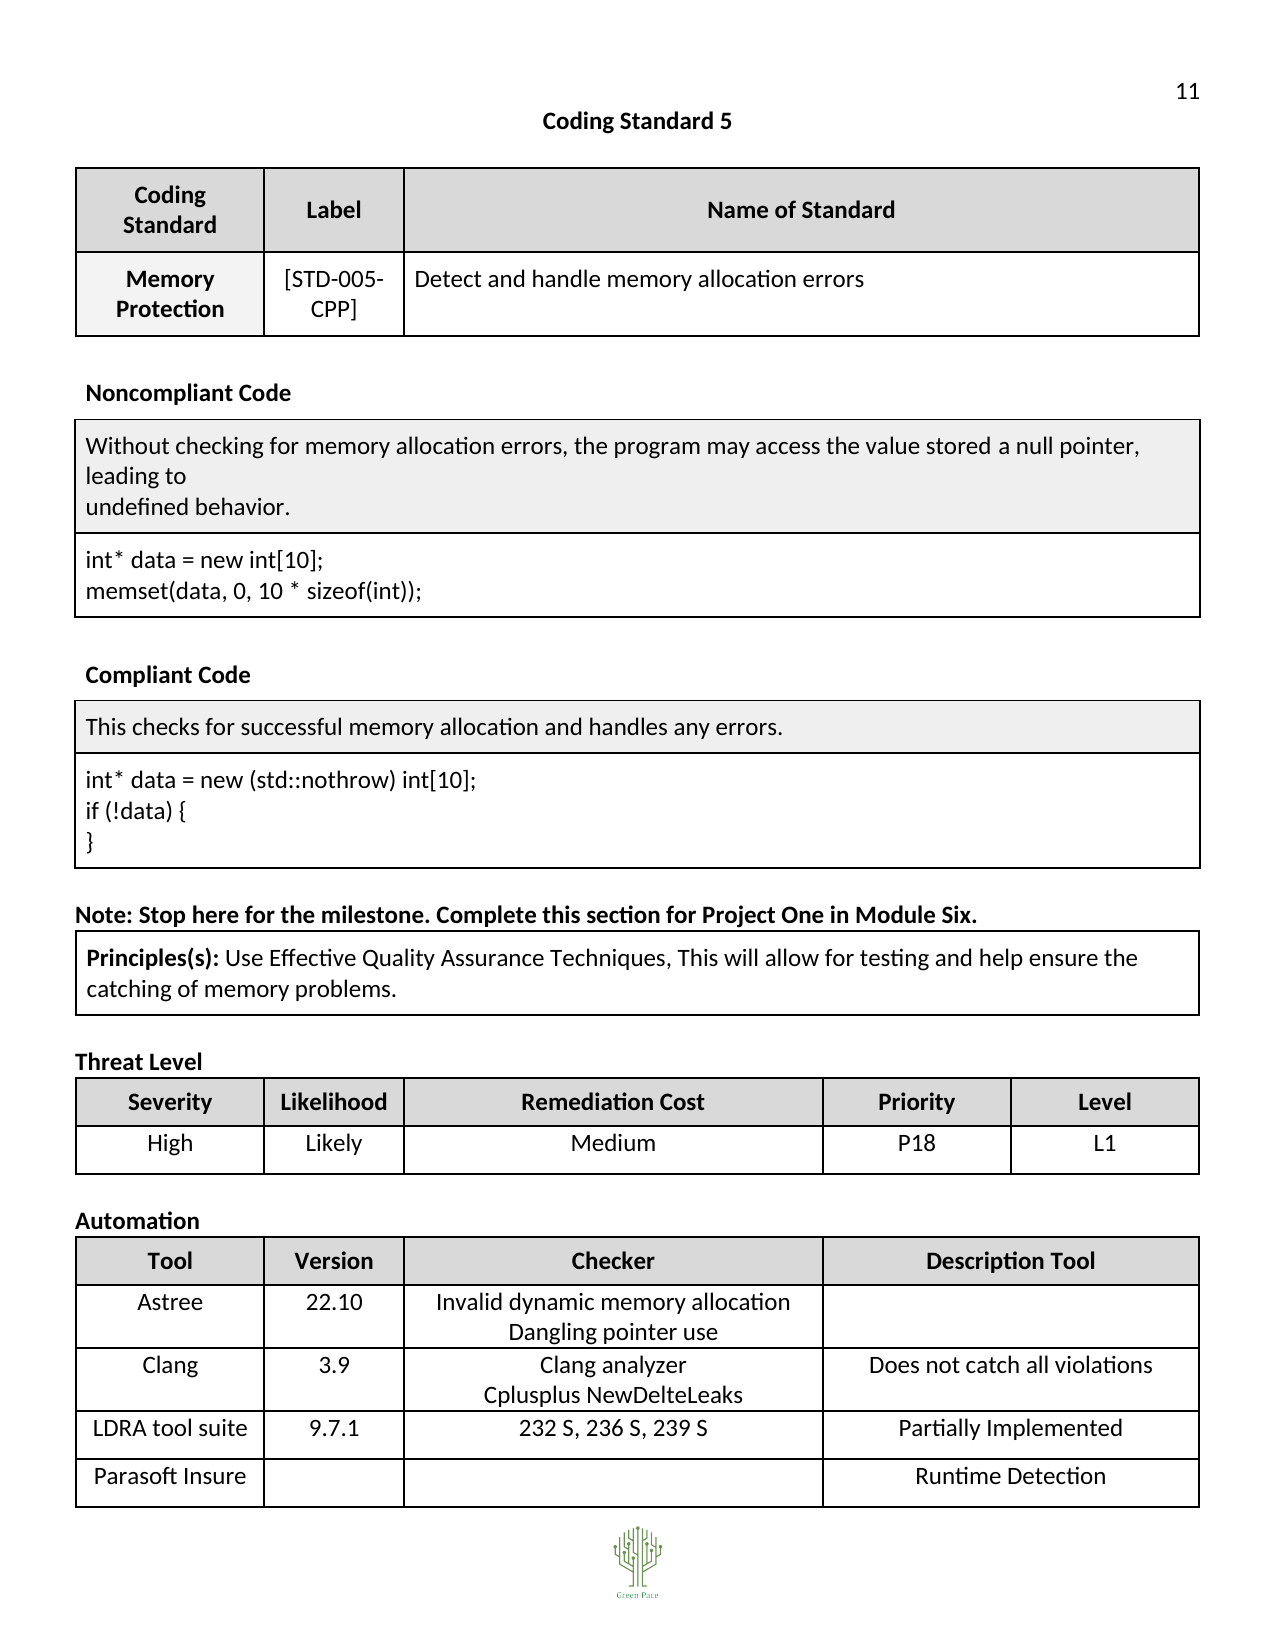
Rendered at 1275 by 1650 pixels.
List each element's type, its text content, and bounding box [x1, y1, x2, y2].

table_cell [824, 1286, 1198, 1347]
table_cell [265, 1460, 403, 1506]
table_header Compliant Code [75, 649, 1200, 700]
picture [605, 1521, 670, 1606]
table_cell Runtime Detection [824, 1460, 1198, 1506]
table_header Level [1012, 1079, 1198, 1125]
table_header Severity [77, 1079, 263, 1125]
table_header Coding Standard [77, 169, 263, 251]
table_cell Parasoft Insure ++ [77, 1460, 263, 1506]
table_cell Detect and handle memory allocation errors [405, 253, 1198, 334]
text Threat Level [75, 1046, 1200, 1077]
table_cell 3.9 [265, 1349, 403, 1410]
table_header Remediation Cost [405, 1079, 822, 1125]
table_cell Clang analyzer Cplusplus NewDelteLeaks [405, 1349, 822, 1410]
table_cell Does not catch all violations [824, 1349, 1198, 1410]
table_cell Likely [265, 1127, 403, 1173]
table_header Priority [824, 1079, 1010, 1125]
table_cell int* data = new (std::nothrow) int[10]; if (!data) { } [76, 754, 1199, 867]
table_cell int* data = new int[10]; memset(data, 0, 10 * sizeof(int)); [76, 534, 1199, 616]
table_cell LDRA tool suite [77, 1412, 263, 1458]
table_cell P18 [824, 1127, 1010, 1173]
table_header Noncompliant Code [75, 367, 1200, 418]
table_cell 232 S, 236 S, 239 S [405, 1412, 822, 1458]
subtitle Coding Standard 5 [75, 106, 1200, 136]
table_header Name of Standard [405, 169, 1198, 251]
table_cell High [77, 1127, 263, 1173]
table_cell This checks for successful memory allocation and handles any errors. [76, 701, 1199, 752]
table_cell Invalid dynamic memory allocation Dangling pointer use [405, 1286, 822, 1347]
table_cell 22.10 [265, 1286, 403, 1347]
table_header Checker [405, 1238, 822, 1284]
table_cell Astree [77, 1286, 263, 1347]
table_cell Memory Protection [77, 253, 263, 334]
table_header Principles(s): Use Effective Quality Assurance Techniques, This will allow for testing and help ensure the catching of memory problems. [77, 932, 1198, 1014]
table_header Likelihood [265, 1079, 403, 1125]
table_header Version [265, 1238, 403, 1284]
table_cell L1 [1012, 1127, 1198, 1173]
table_cell Clang [77, 1349, 263, 1410]
table_cell 9.7.1 [265, 1412, 403, 1458]
table_header Label [265, 169, 403, 251]
text Note: Stop here for the milestone. Complete this section for Project One in Module Six. [75, 899, 1200, 930]
table_cell Without checking for memory allocation errors, the program may access the value stored a null pointer, leading to undefined behavior. [76, 420, 1199, 532]
table_header Description Tool [824, 1238, 1198, 1284]
text Automation [75, 1205, 1200, 1236]
table_cell Medium [405, 1127, 822, 1173]
table_cell [405, 1460, 822, 1506]
table_cell Partially Implemented [824, 1412, 1198, 1458]
table_cell [STD-005-CPP] [265, 253, 403, 334]
table_header Tool [77, 1238, 263, 1284]
